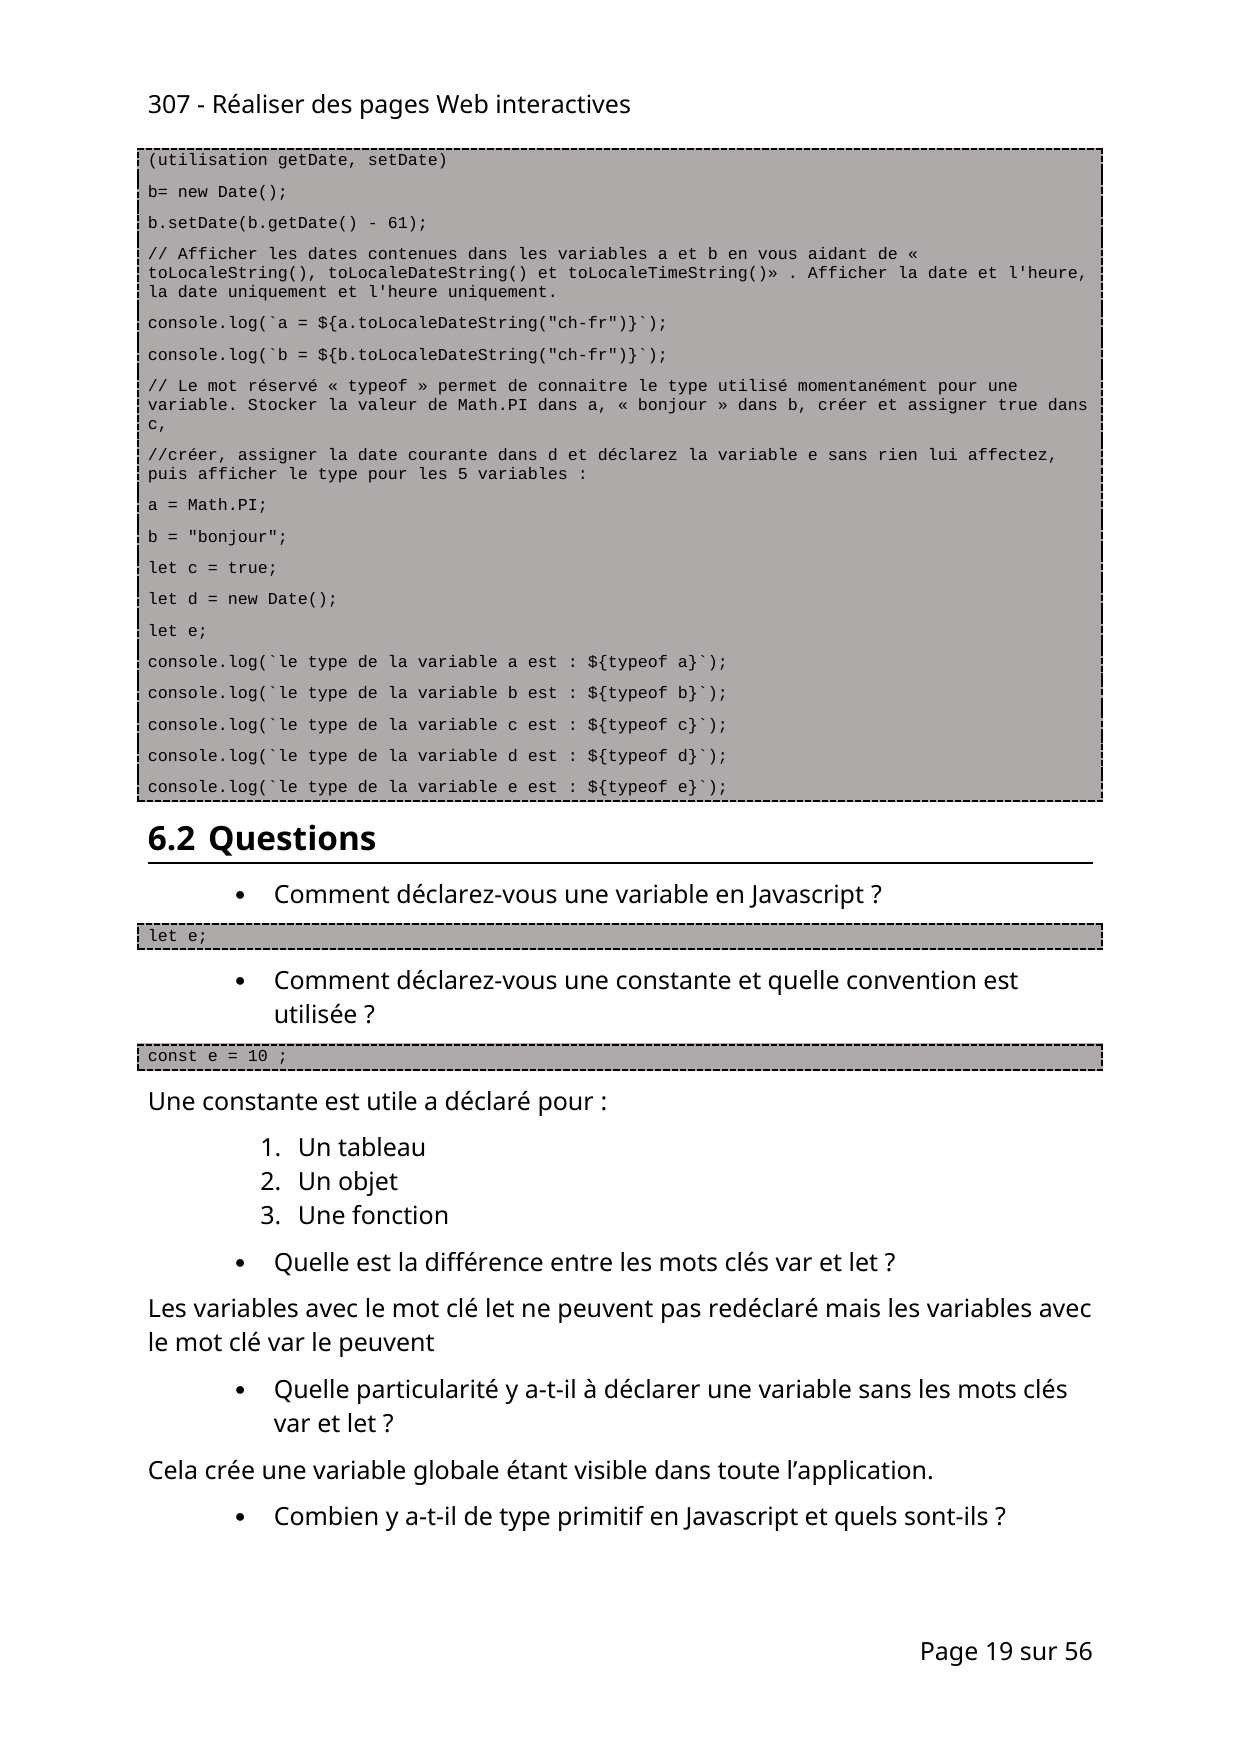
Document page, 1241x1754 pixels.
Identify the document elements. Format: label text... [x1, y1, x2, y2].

list Comment déclarez-vous une constante et quelle convention est utilisée ? [236, 963, 1093, 1031]
text a = Math.PI; [137, 493, 1103, 516]
text console.log(`le type de la variable e est : ${typeof e}`); [137, 775, 1103, 802]
text console.log(`le type de la variable b est : ${typeof b}`); [137, 681, 1103, 704]
list Quelle est la différence entre les mots clés var et let ? [236, 1244, 1093, 1278]
text const e = 10 ; [137, 1043, 1103, 1071]
text console.log(`le type de la variable c est : ${typeof c}`); [137, 712, 1103, 735]
list Comment déclarez-vous une variable en Javascript ? [236, 877, 1093, 911]
text console.log(`le type de la variable a est : ${typeof a}`); [137, 649, 1103, 672]
text // Afficher les dates contenues dans les variables a et b en vous aidant de « toLocaleString(), toLocaleDateString() et toLocaleTimeString()» . Afficher la date et l'heure, la date uniquement et l'heure uniquement. [137, 242, 1103, 302]
list Combien y a-t-il de type primitif en Javascript et quels sont-ils ? [236, 1499, 1093, 1533]
list Quelle particularité y a-t-il à déclarer une variable sans les mots clés var et let ? [236, 1372, 1093, 1440]
text console.log(`le type de la variable d est : ${typeof d}`); [137, 743, 1103, 767]
text b.setDate(b.getDate() - 61); [137, 210, 1103, 233]
text b= new Date(); [137, 179, 1103, 202]
text let c = true; [137, 555, 1103, 578]
text let d = new Date(); [137, 587, 1103, 610]
text Cela crée une variable globale étant visible dans toute l’application. [148, 1452, 1093, 1486]
text console.log(`b = ${b.toLocaleDateString("ch-fr")}`); [137, 342, 1103, 365]
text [137, 148, 1103, 171]
text let e; [137, 923, 1103, 950]
text Une constante est utile a déclaré pour : [148, 1083, 1093, 1117]
text // Le mot réservé « typeof » permet de connaitre le type utilisé momentanément pour une variable. Stocker la valeur de Math.PI dans a, « bonjour » dans b, créer et assigner true dans c, [137, 373, 1103, 434]
list Une fonction [260, 1198, 1093, 1232]
text console.log(`a = ${a.toLocaleDateString("ch-fr")}`); [137, 311, 1103, 334]
list Un tableau [260, 1130, 1093, 1164]
text //créer, assigner la date courante dans d et déclarez la variable e sans rien lui affectez, puis afficher le type pour les 5 variables : [137, 442, 1103, 484]
text let e; [137, 618, 1103, 641]
text Les variables avec le mot clé let ne peuvent pas redéclaré mais les variables avec le mot clé var le peuvent [148, 1291, 1093, 1359]
list Un objet [260, 1164, 1093, 1198]
text b = "bonjour"; [137, 524, 1103, 547]
subtitle Questions [148, 814, 1093, 862]
